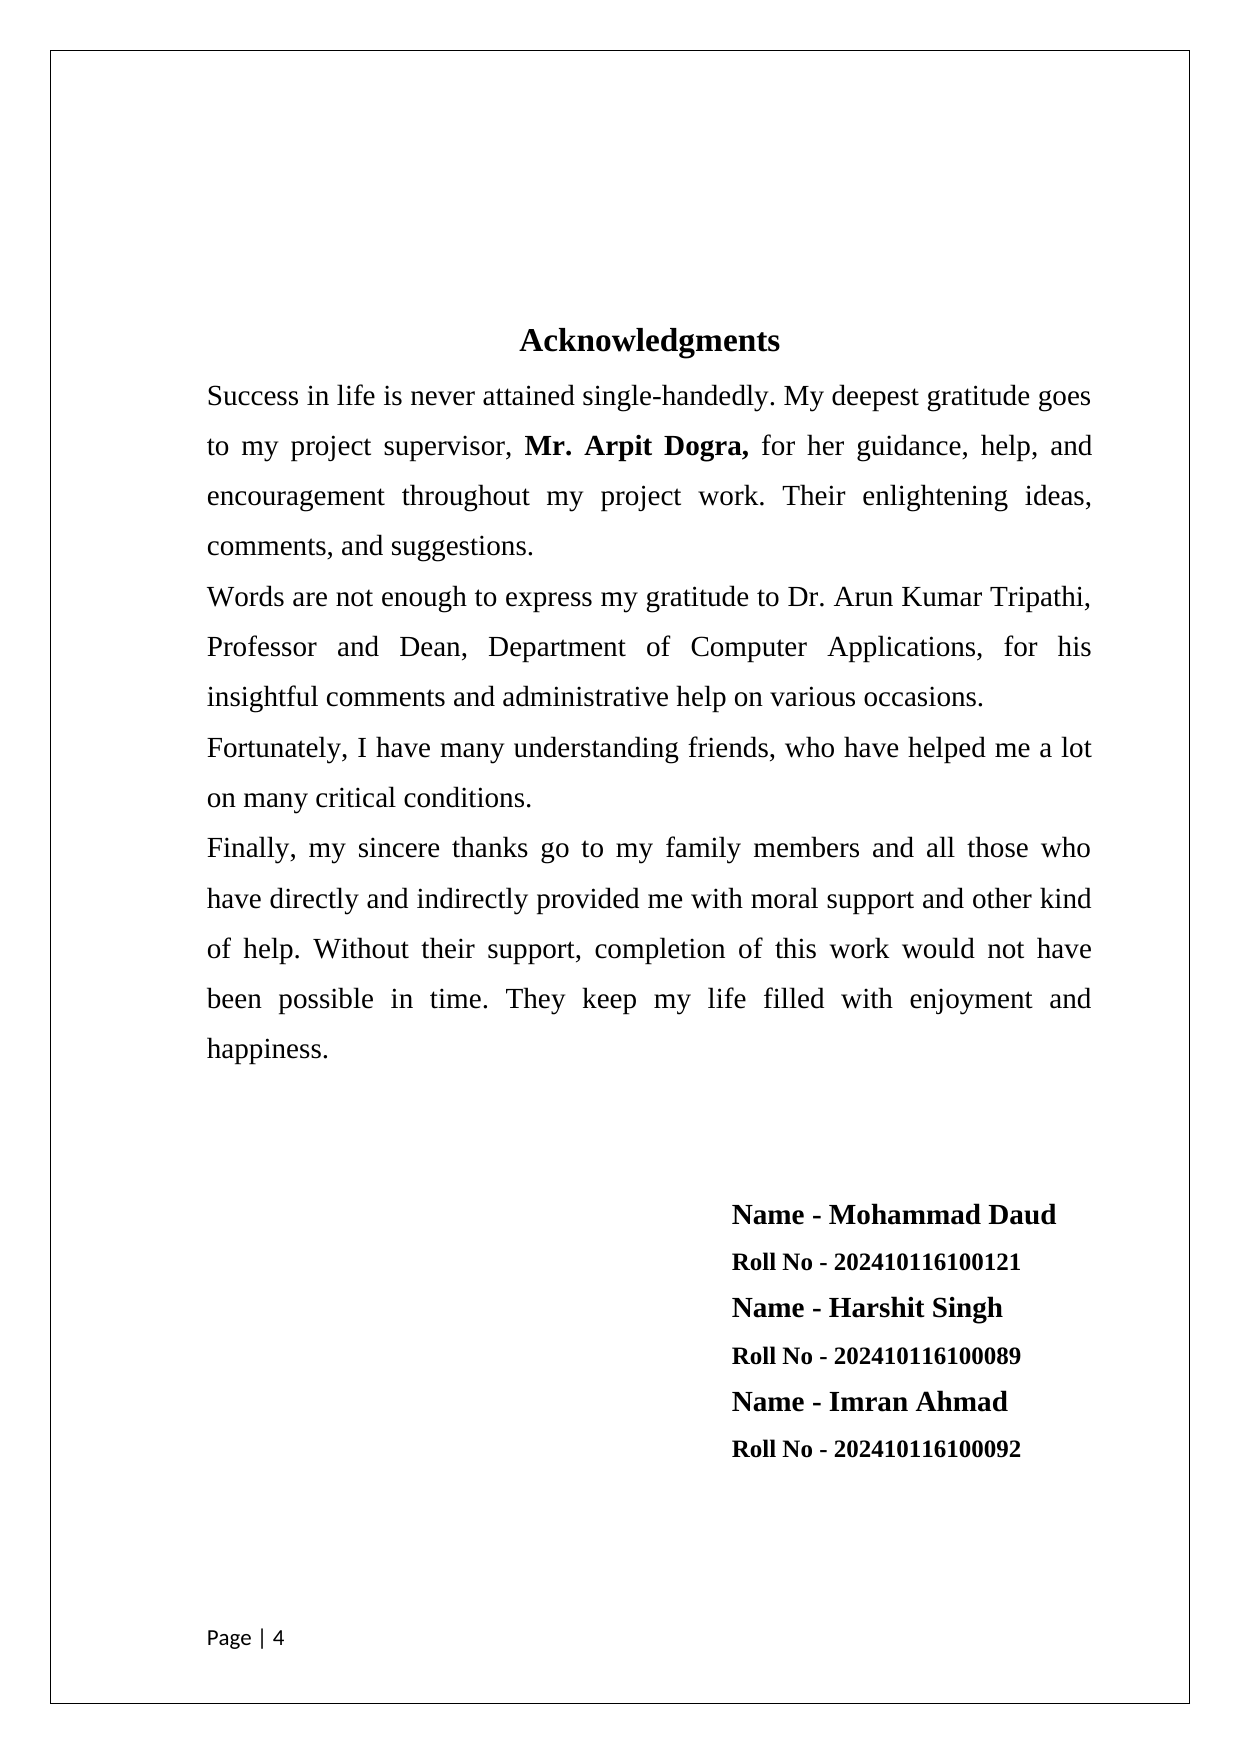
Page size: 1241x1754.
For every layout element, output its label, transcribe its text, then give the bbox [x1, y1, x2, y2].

text Acknowledgments [207, 320, 1093, 358]
text Name - Harshit Singh [732, 1290, 1093, 1324]
text Name - Mohammad Daud [732, 1197, 1093, 1231]
text Finally, my sincere thanks go to my family members and all those who have directly and indirectly provided me with moral support and other kind of help. Without their support, completion of this work would not have been possible in time. They keep my life filled with enjoyment and happiness. [207, 830, 1093, 1065]
text Roll No - 202410116100092 [732, 1434, 1093, 1463]
text Roll No - 202410116100089 [732, 1341, 1093, 1369]
text Roll No - 202410116100121 [732, 1247, 1093, 1276]
text Success in life is never attained single-handedly. My deepest gratitude goes to my project supervisor, Mr. Arpit Dogra, for her guidance, help, and encouragement throughout my project work. Their enlightening ideas, comments, and suggestions. [207, 378, 1093, 562]
text Fortunately, I have many understanding friends, who have helped me a lot on many critical conditions. [207, 730, 1093, 814]
text Words are not enough to express my gratitude to Dr. Arun Kumar Tripathi, Professor and Dean, Department of Computer Applications, for his insightful comments and administrative help on various occasions. [207, 579, 1093, 713]
text Name - Imran Ahmad [732, 1384, 1093, 1417]
